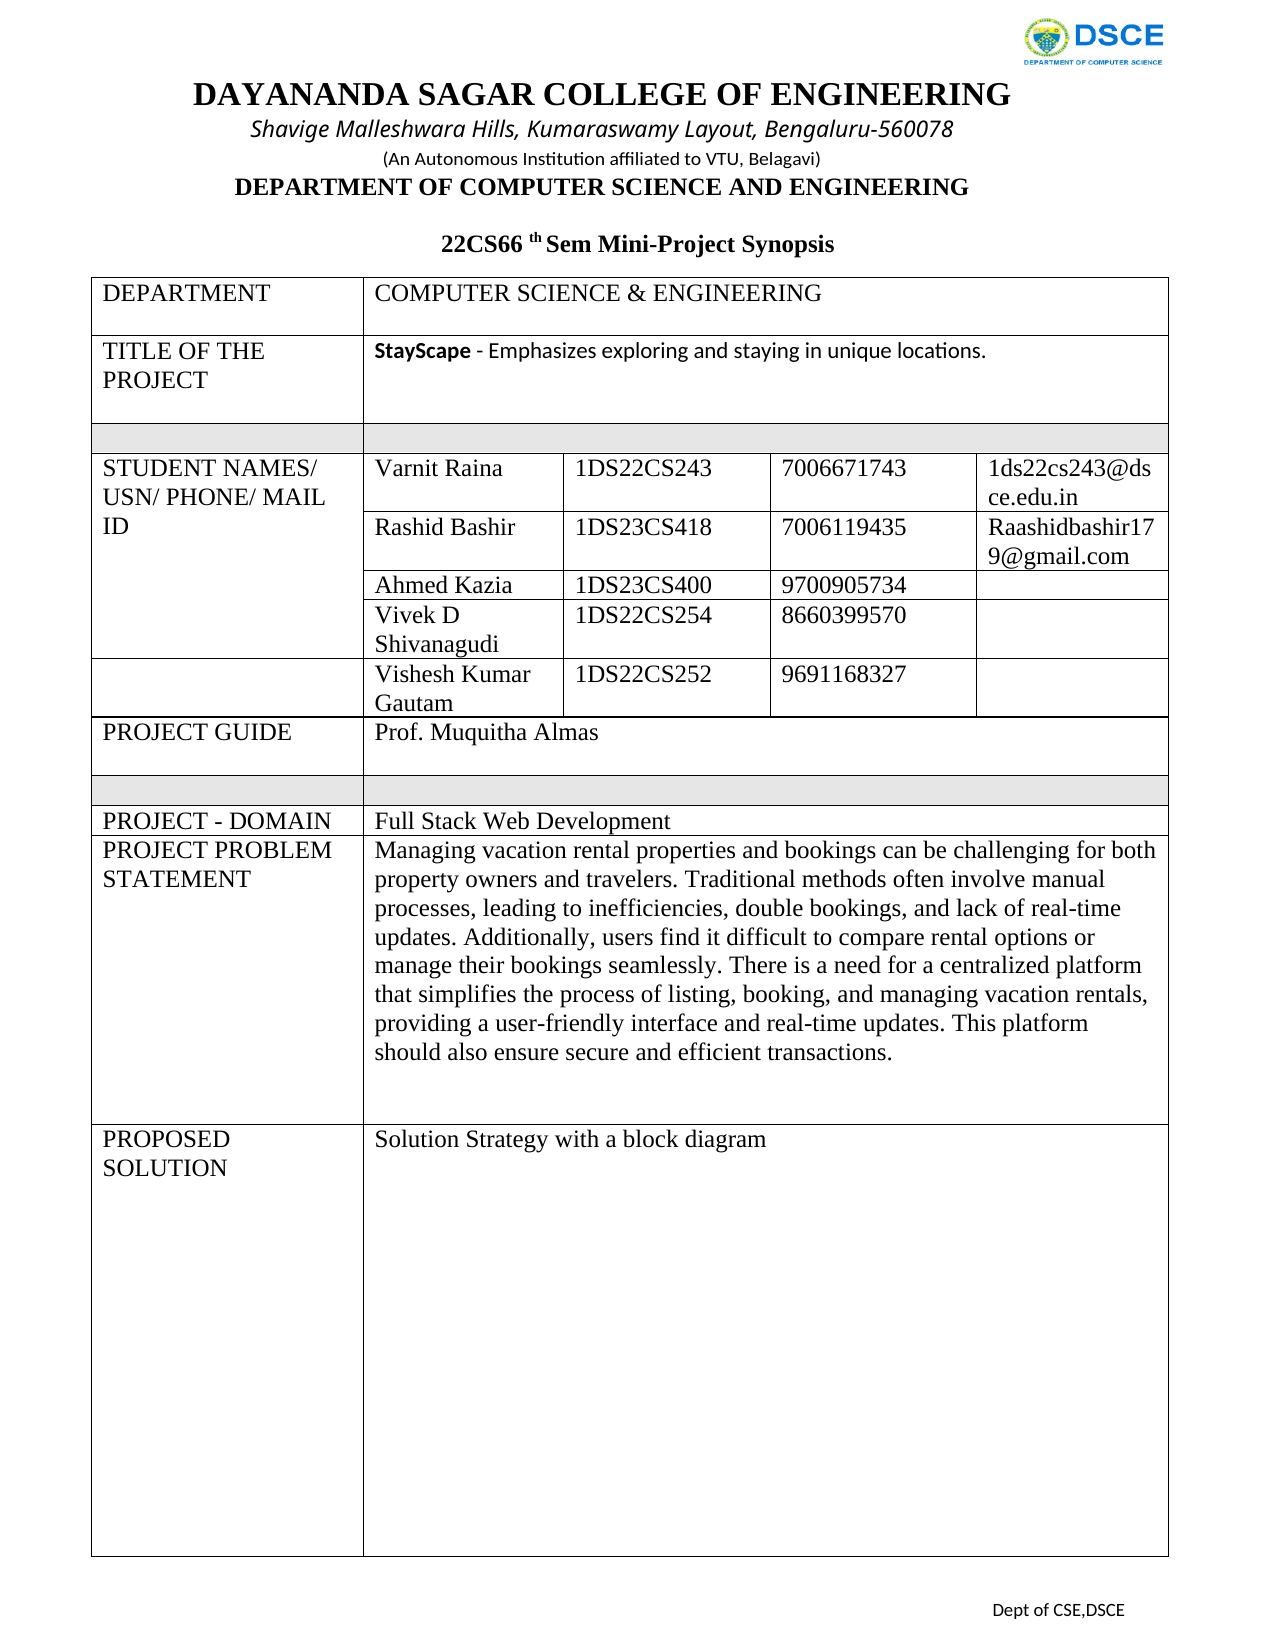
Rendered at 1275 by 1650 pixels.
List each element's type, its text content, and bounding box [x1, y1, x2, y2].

table_cell [977, 659, 1168, 716]
table_cell 1DS23CS418 [564, 512, 770, 569]
table_cell StayScape - Emphasizes exploring and staying in unique locations. [364, 336, 1168, 423]
table_cell 1DS23CS400 [564, 571, 770, 599]
table_cell 1DS22CS252 [564, 659, 770, 716]
table_cell Rashid Bashir [364, 512, 563, 569]
table_cell 9691168327 [771, 659, 976, 716]
table_header DEPARTMENT [92, 278, 363, 335]
table_cell PROJECT GUIDE [92, 718, 363, 775]
table_cell Vishesh Kumar Gautam [364, 659, 563, 716]
table_cell [977, 571, 1168, 599]
table_cell TITLE OF THE PROJECT [92, 336, 363, 423]
text 22CS66 th Sem Mini-Project Synopsis [150, 229, 1125, 258]
table_cell [364, 776, 1168, 805]
table_cell [92, 424, 363, 452]
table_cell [364, 1125, 1168, 1556]
table_cell Prof. Muquitha Almas [364, 718, 1168, 775]
table_cell Full Stack Web Development [364, 806, 1168, 834]
table_cell [364, 424, 1168, 452]
table_cell [92, 776, 363, 805]
table_cell [92, 659, 363, 716]
table_cell 9700905734 [771, 571, 976, 599]
table_cell Raashidbashir179@gmail.com [977, 512, 1168, 569]
table_cell 8660399570 [771, 600, 976, 658]
table_cell Managing vacation rental properties and bookings can be challenging for both property owners and travelers. Traditional methods often involve manual processes, leading to inefficiencies, double bookings, and lack of real-time updates. Additionally, users find it difficult to compare rental options or manage their bookings seamlessly. There is a need for a centralized platform that simplifies the process of listing, booking, and managing vacation rentals, providing a user-friendly interface and real-time updates. This platform should also ensure secure and efficient transactions. [364, 836, 1168, 1123]
table_cell PROJECT - Domain [92, 806, 363, 834]
table_cell 1DS22CS243 [564, 454, 770, 511]
table_cell Ahmed Kazia [364, 571, 563, 599]
table_cell Vivek D Shivanagudi [364, 600, 563, 658]
picture [1024, 18, 1164, 65]
table_cell 1ds22cs243@dsce.edu.in [977, 454, 1168, 511]
table_cell Varnit Raina [364, 454, 563, 511]
table_cell 1DS22CS254 [564, 600, 770, 658]
table_cell PROJECT Problem STATEMENT [92, 836, 363, 1123]
table_cell 7006119435 [771, 512, 976, 569]
table_cell 7006671743 [771, 454, 976, 511]
table_header COMPUTER SCIENCE & ENGINEERING [364, 278, 1168, 335]
table_cell Proposed Solution [92, 1125, 363, 1556]
table_cell [977, 600, 1168, 658]
table_cell STUDENT NAMES/ USN/ PHONE/ MAIL ID [92, 454, 363, 658]
